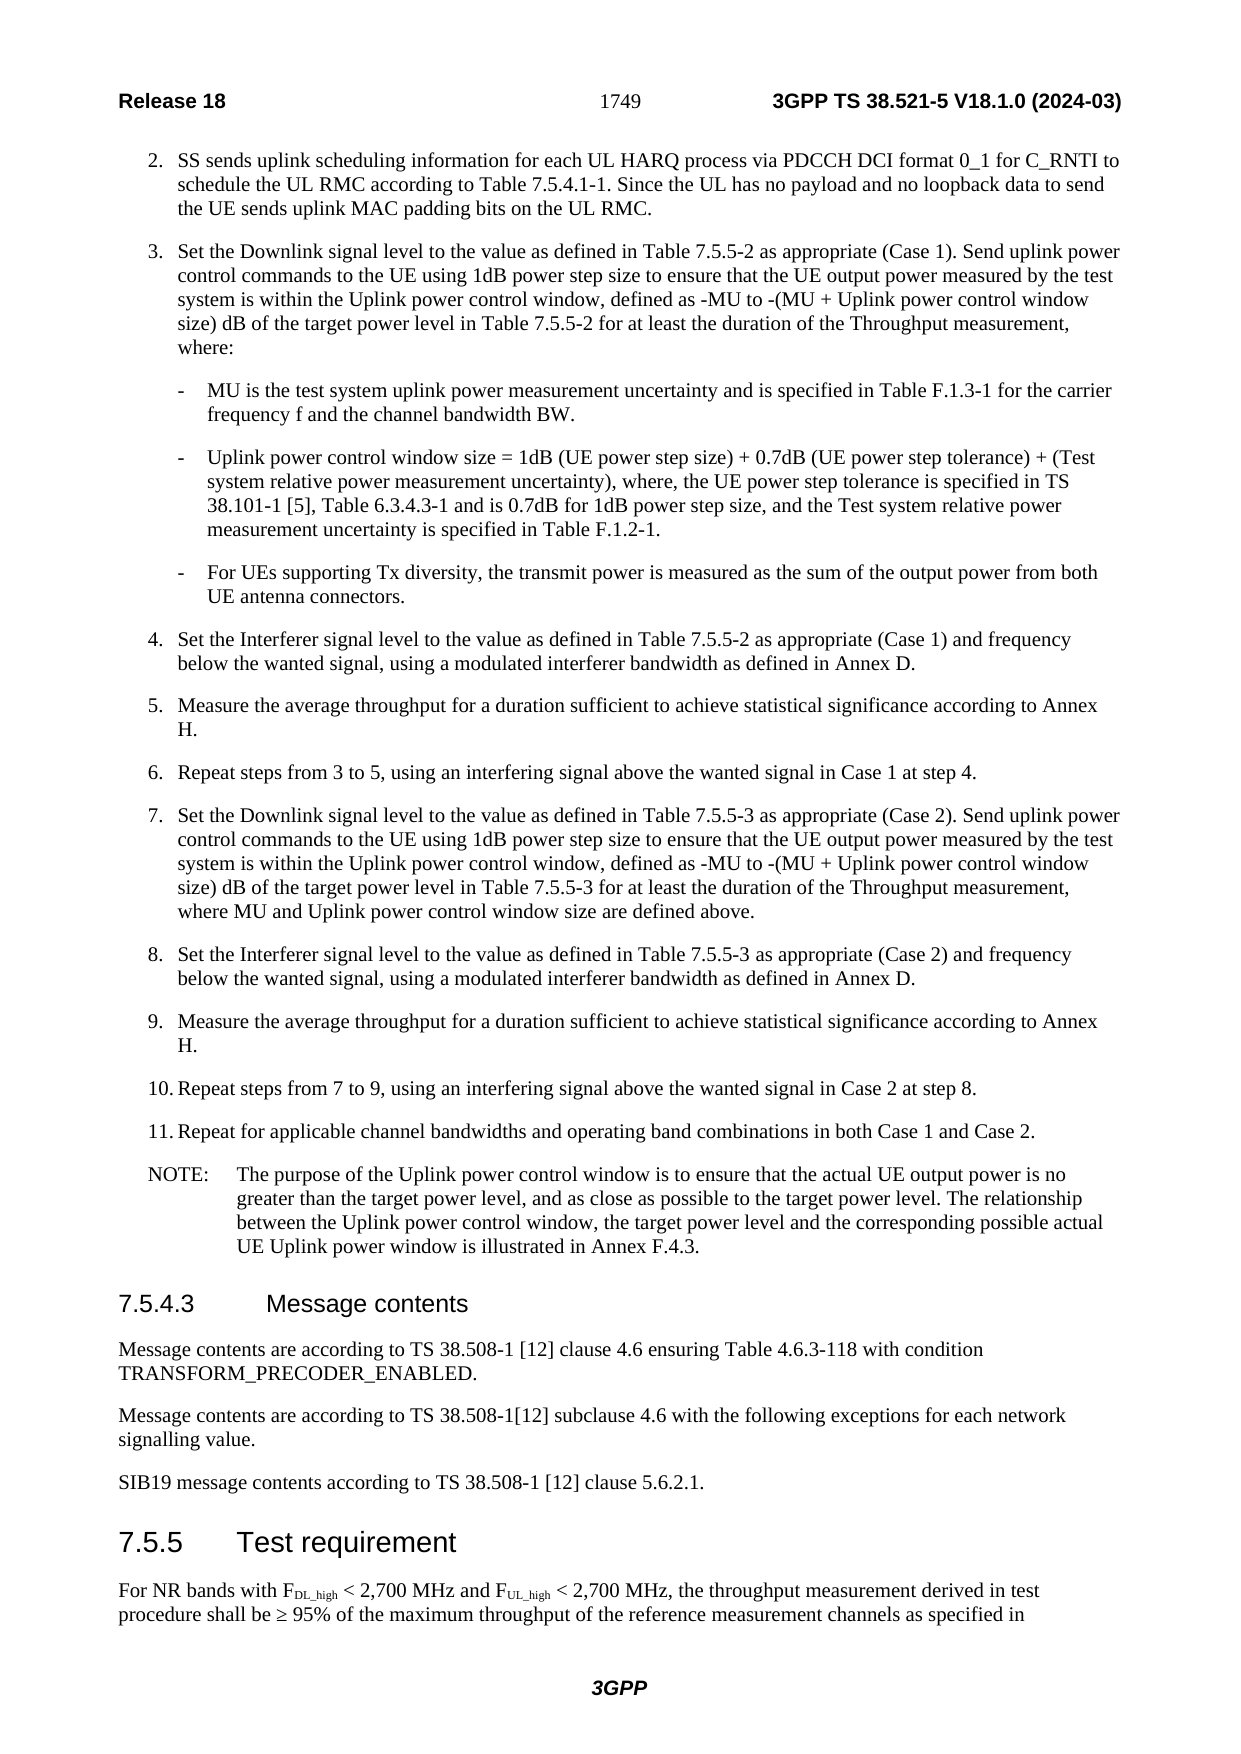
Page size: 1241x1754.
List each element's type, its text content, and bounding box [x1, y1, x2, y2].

text 5. Measure the average throughput for a duration sufficient to achieve statistical significance according to Annex H. [148, 693, 1122, 741]
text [118, 1578, 1122, 1626]
text Message contents are according to TS 38.508-1[12] subclause 4.6 with the following exceptions for each network signalling value. [118, 1403, 1122, 1451]
text 11. Repeat for applicable channel bandwidths and operating band combinations in both Case 1 and Case 2. [148, 1119, 1122, 1143]
text - MU is the test system uplink power measurement uncertainty and is specified in Table F.1.3-1 for the carrier frequency f and the channel bandwidth BW. [177, 378, 1122, 426]
text 6. Repeat steps from 3 to 5, using an interfering signal above the wanted signal in Case 1 at step 4. [148, 760, 1122, 784]
text 2. SS sends uplink scheduling information for each UL HARQ process via PDCCH DCI format 0_1 for C_RNTI to schedule the UL RMC according to Table 7.5.4.1-1. Since the UL has no payload and no loopback data to send the UE sends uplink MAC padding bits on the UL RMC. [148, 148, 1122, 220]
text 4. Set the Interferer signal level to the value as defined in Table 7.5.5-2 as appropriate (Case 1) and frequency below the wanted signal, using a modulated interferer bandwidth as defined in Annex D. [148, 626, 1122, 674]
text - Uplink power control window size = 1dB (UE power step size) + 0.7dB (UE power step tolerance) + (Test system relative power measurement uncertainty), where, the UE power step tolerance is specified in TS 38.101-1 [5], Table 6.3.4.3-1 and is 0.7dB for 1dB power step size, and the Test system relative power measurement uncertainty is specified in Table F.1.2-1. [177, 444, 1122, 541]
text 10. Repeat steps from 7 to 9, using an interfering signal above the wanted signal in Case 2 at step 8. [148, 1076, 1122, 1100]
subtitle 7.5.5 Test requirement [118, 1526, 1122, 1559]
text - For UEs supporting Tx diversity, the transmit power is measured as the sum of the output power from both UE antenna connectors. [177, 559, 1122, 608]
subtitle 7.5.4.3 Message contents [118, 1289, 1122, 1318]
text SIB19 message contents according to TS 38.508-1 [12] clause 5.6.2.1. [118, 1470, 1122, 1494]
text 7. Set the Downlink signal level to the value as defined in Table 7.5.5-3 as appropriate (Case 2). Send uplink power control commands to the UE using 1dB power step size to ensure that the UE output power measured by the test system is within the Uplink power control window, defined as -MU to -(MU + Uplink power control window size) dB of the target power level in Table 7.5.5-3 for at least the duration of the Throughput measurement, where MU and Uplink power control window size are defined above. [148, 803, 1122, 923]
text Message contents are according to TS 38.508-1 [12] clause 4.6 ensuring Table 4.6.3-118 with condition TRANSFORM_PRECODER_ENABLED. [118, 1336, 1122, 1384]
text 3. Set the Downlink signal level to the value as defined in Table 7.5.5-2 as appropriate (Case 1). Send uplink power control commands to the UE using 1dB power step size to ensure that the UE output power measured by the test system is within the Uplink power control window, defined as -MU to -(MU + Uplink power control window size) dB of the target power level in Table 7.5.5-2 for at least the duration of the Throughput measurement, where: [148, 239, 1122, 359]
text 8. Set the Interferer signal level to the value as defined in Table 7.5.5-3 as appropriate (Case 2) and frequency below the wanted signal, using a modulated interferer bandwidth as defined in Annex D. [148, 942, 1122, 990]
text NOTE: The purpose of the Uplink power control window is to ensure that the actual UE output power is no greater than the target power level, and as close as possible to the target power level. The relationship between the Uplink power control window, the target power level and the corresponding possible actual UE Uplink power window is illustrated in Annex F.4.3. [148, 1161, 1122, 1258]
text 9. Measure the average throughput for a duration sufficient to achieve statistical significance according to Annex H. [148, 1009, 1122, 1057]
